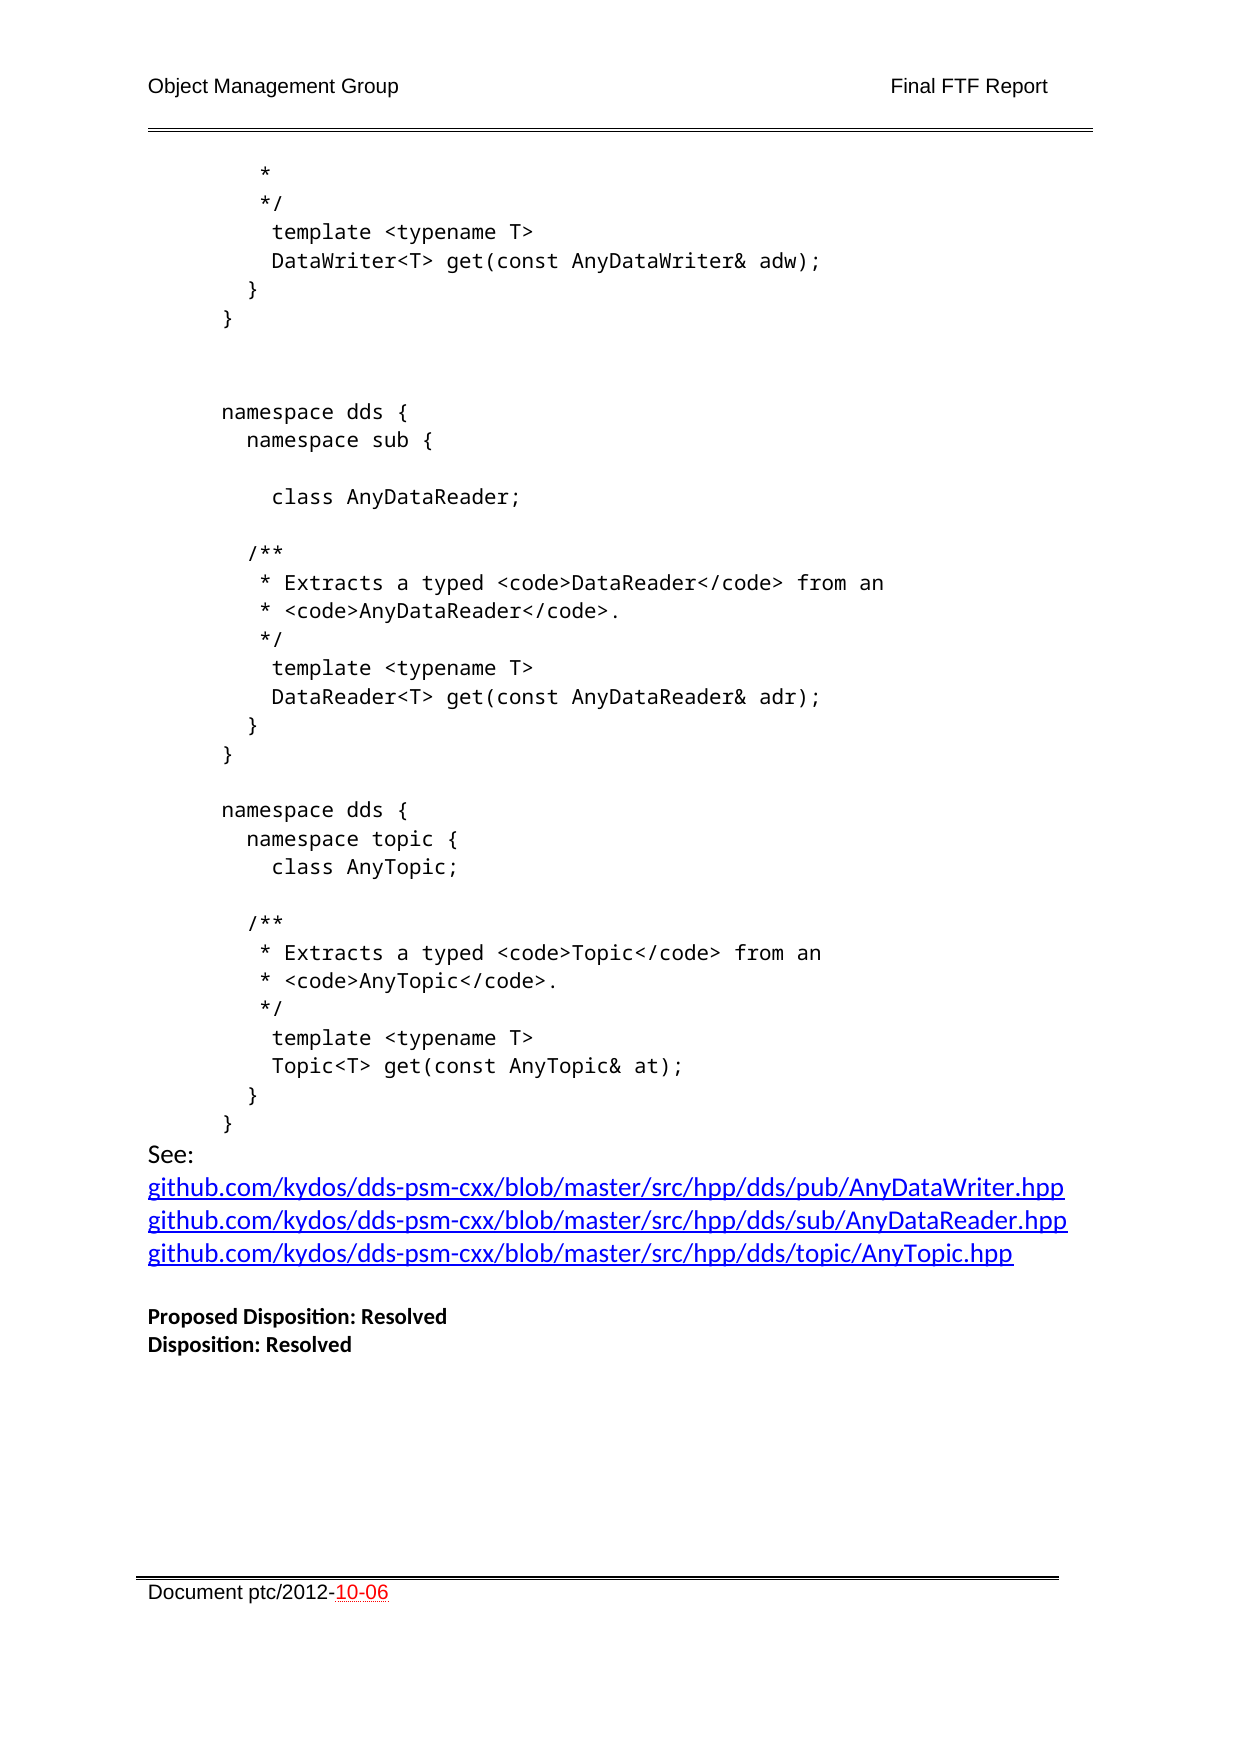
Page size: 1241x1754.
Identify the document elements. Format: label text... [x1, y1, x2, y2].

text } [221, 303, 1093, 331]
text } [221, 274, 1093, 303]
text namespace dds { [221, 397, 1093, 426]
text * <code>AnyTopic</code>. [221, 966, 1093, 994]
text DataReader<T> get(const AnyDataReader& adr); [221, 682, 1093, 710]
text Disposition: Resolved [148, 1330, 1093, 1358]
text template <typename T> [221, 653, 1093, 682]
text * [221, 160, 1093, 189]
text See: [148, 1137, 1093, 1170]
text namespace topic { [221, 824, 1093, 852]
text Proposed Disposition: Resolved [148, 1302, 1093, 1330]
text DataWriter<T> get(const AnyDataWriter& adw); [221, 246, 1093, 274]
text template <typename T> [221, 217, 1093, 246]
text * Extracts a typed <code>DataReader</code> from an [221, 568, 1093, 596]
text namespace sub { [221, 426, 1093, 454]
text github.com/kydos/dds-psm-cxx/blob/master/src/hpp/dds/sub/AnyDataReader.hpp [148, 1203, 1093, 1236]
text } [221, 1108, 1093, 1137]
text github.com/kydos/dds-psm-cxx/blob/master/src/hpp/dds/pub/AnyDataWriter.hpp [148, 1170, 1093, 1203]
text namespace dds { [221, 796, 1093, 824]
text github.com/kydos/dds-psm-cxx/blob/master/src/hpp/dds/topic/AnyTopic.hpp [148, 1236, 1093, 1269]
text } [221, 739, 1093, 767]
text Topic<T> get(const AnyTopic& at); [221, 1051, 1093, 1080]
text */ [221, 994, 1093, 1023]
text class AnyTopic; [221, 852, 1093, 881]
text } [221, 1080, 1093, 1108]
text /** [221, 909, 1093, 938]
text } [221, 710, 1093, 739]
text /** [221, 539, 1093, 568]
text * <code>AnyDataReader</code>. [221, 596, 1093, 625]
text */ [221, 625, 1093, 653]
text * Extracts a typed <code>Topic</code> from an [221, 938, 1093, 966]
text class AnyDataReader; [221, 482, 1093, 511]
text */ [221, 189, 1093, 217]
text template <typename T> [221, 1023, 1093, 1051]
